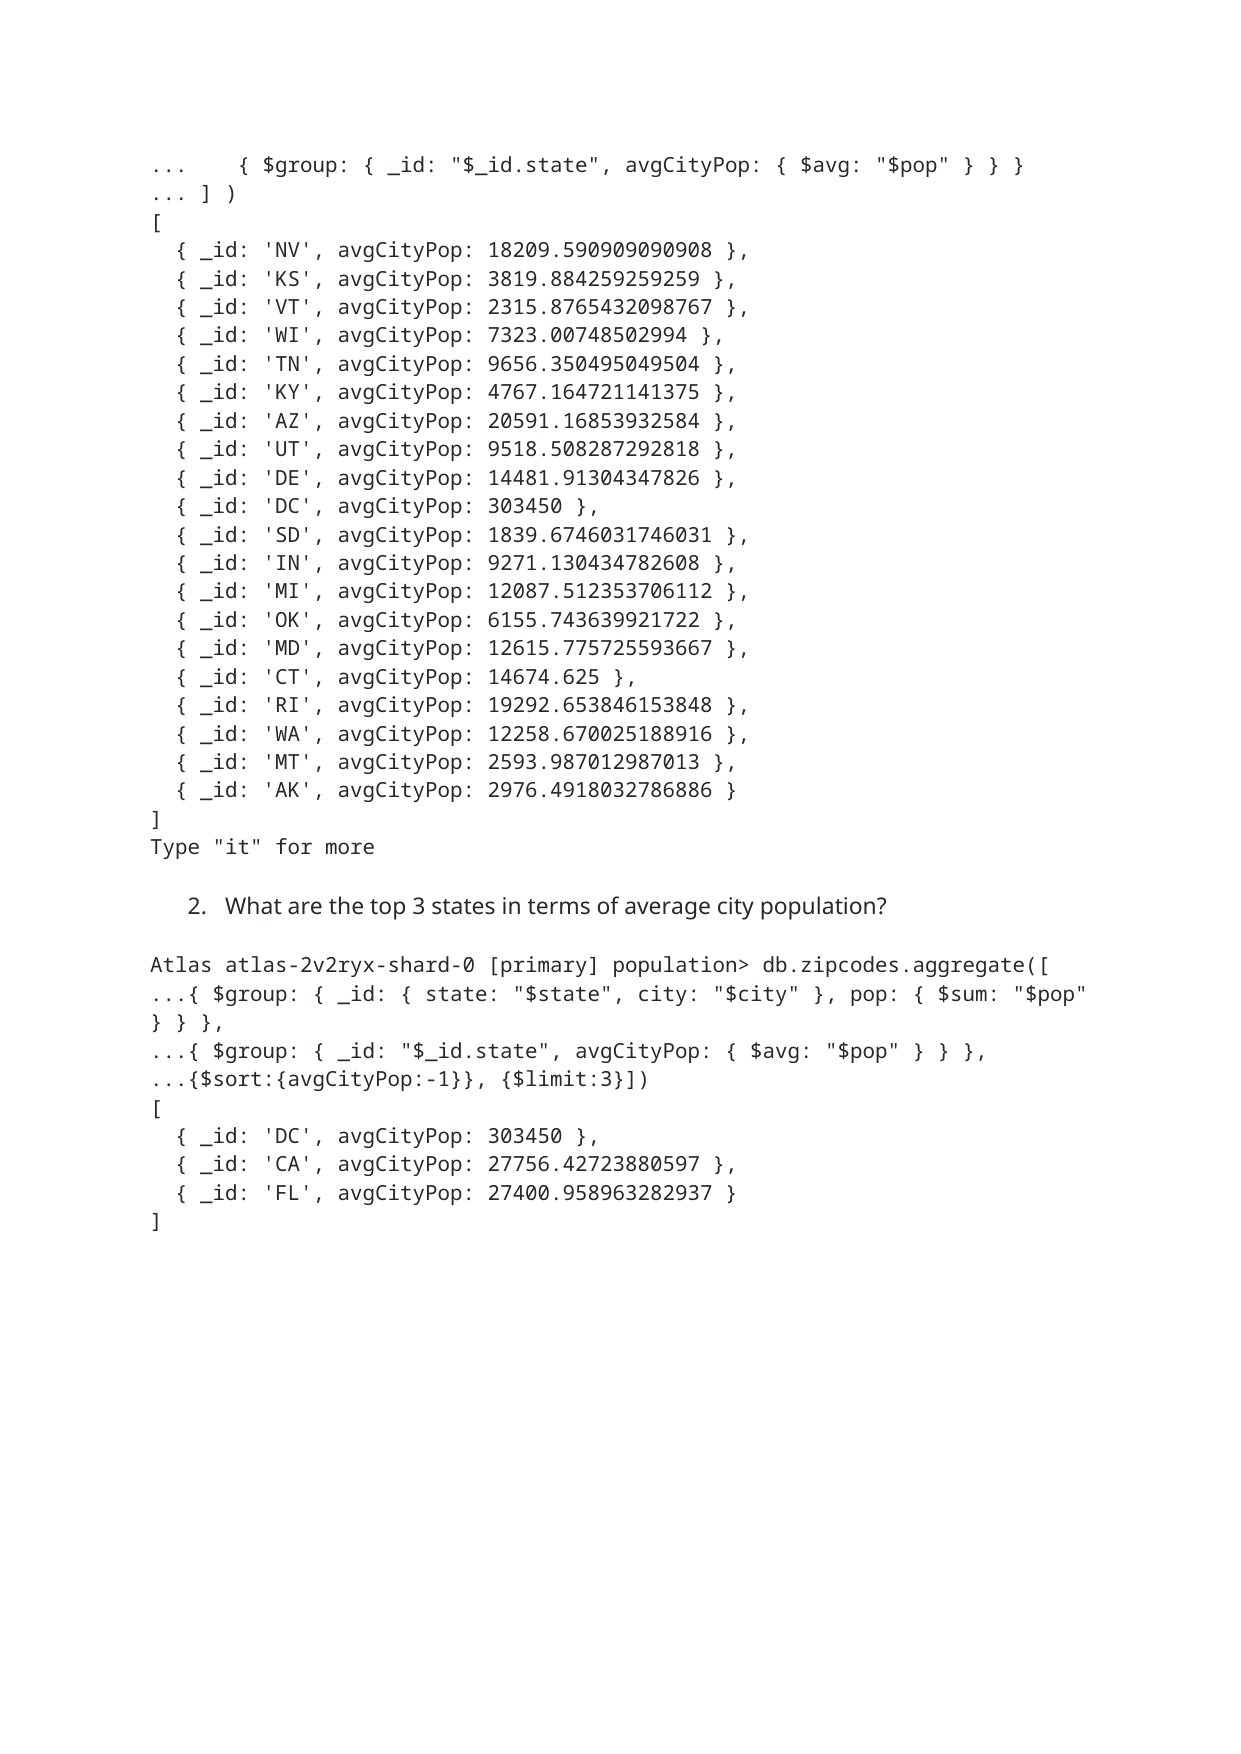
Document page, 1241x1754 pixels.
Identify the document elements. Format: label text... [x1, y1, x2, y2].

text { _id: 'KS', avgCityPop: 3819.884259259259 }, [150, 264, 1090, 292]
text [ [150, 207, 1090, 235]
text { _id: 'RI', avgCityPop: 19292.653846153848 }, [150, 690, 1090, 719]
text ... { $group: { _id: "$_id.state", avgCityPop: { $avg: "$pop" } } } [150, 150, 1090, 178]
text { _id: 'NV', avgCityPop: 18209.590909090908 }, [150, 235, 1090, 264]
text { _id: 'IN', avgCityPop: 9271.130434782608 }, [150, 548, 1090, 577]
text [ [150, 1093, 1090, 1121]
text { _id: 'FL', avgCityPop: 27400.958963282937 } [150, 1178, 1090, 1206]
text { _id: 'UT', avgCityPop: 9518.508287292818 }, [150, 434, 1090, 463]
text ...{ $group: { _id: "$_id.state", avgCityPop: { $avg: "$pop" } } }, [150, 1036, 1090, 1064]
text { _id: 'WI', avgCityPop: 7323.00748502994 }, [150, 321, 1090, 349]
list What are the top 3 states in terms of average city population? [187, 890, 1090, 921]
text ] [150, 1206, 1090, 1235]
text { _id: 'DC', avgCityPop: 303450 }, [150, 1121, 1090, 1149]
text { _id: 'WA', avgCityPop: 12258.670025188916 }, [150, 719, 1090, 747]
text ...{ $group: { _id: { state: "$state", city: "$city" }, pop: { $sum: "$pop" } } }, [150, 979, 1090, 1036]
text { _id: 'KY', avgCityPop: 4767.164721141375 }, [150, 377, 1090, 406]
text { _id: 'OK', avgCityPop: 6155.743639921722 }, [150, 605, 1090, 633]
text { _id: 'VT', avgCityPop: 2315.8765432098767 }, [150, 292, 1090, 321]
text { _id: 'MI', avgCityPop: 12087.512353706112 }, [150, 577, 1090, 605]
text Type "it" for more [150, 832, 1090, 861]
text ... ] ) [150, 178, 1090, 207]
text { _id: 'DC', avgCityPop: 303450 }, [150, 491, 1090, 520]
text { _id: 'MT', avgCityPop: 2593.987012987013 }, [150, 747, 1090, 776]
text Atlas atlas-2v2ryx-shard-0 [primary] population> db.zipcodes.aggregate([ [150, 951, 1090, 979]
text { _id: 'CT', avgCityPop: 14674.625 }, [150, 662, 1090, 690]
text ...{$sort:{avgCityPop:-1}}, {$limit:3}]) [150, 1064, 1090, 1093]
text { _id: 'TN', avgCityPop: 9656.350495049504 }, [150, 349, 1090, 377]
text { _id: 'MD', avgCityPop: 12615.775725593667 }, [150, 633, 1090, 662]
text { _id: 'CA', avgCityPop: 27756.42723880597 }, [150, 1149, 1090, 1178]
text { _id: 'AK', avgCityPop: 2976.4918032786886 } [150, 776, 1090, 804]
text ] [150, 804, 1090, 832]
text { _id: 'DE', avgCityPop: 14481.91304347826 }, [150, 463, 1090, 491]
text { _id: 'AZ', avgCityPop: 20591.16853932584 }, [150, 406, 1090, 434]
text { _id: 'SD', avgCityPop: 1839.6746031746031 }, [150, 520, 1090, 548]
